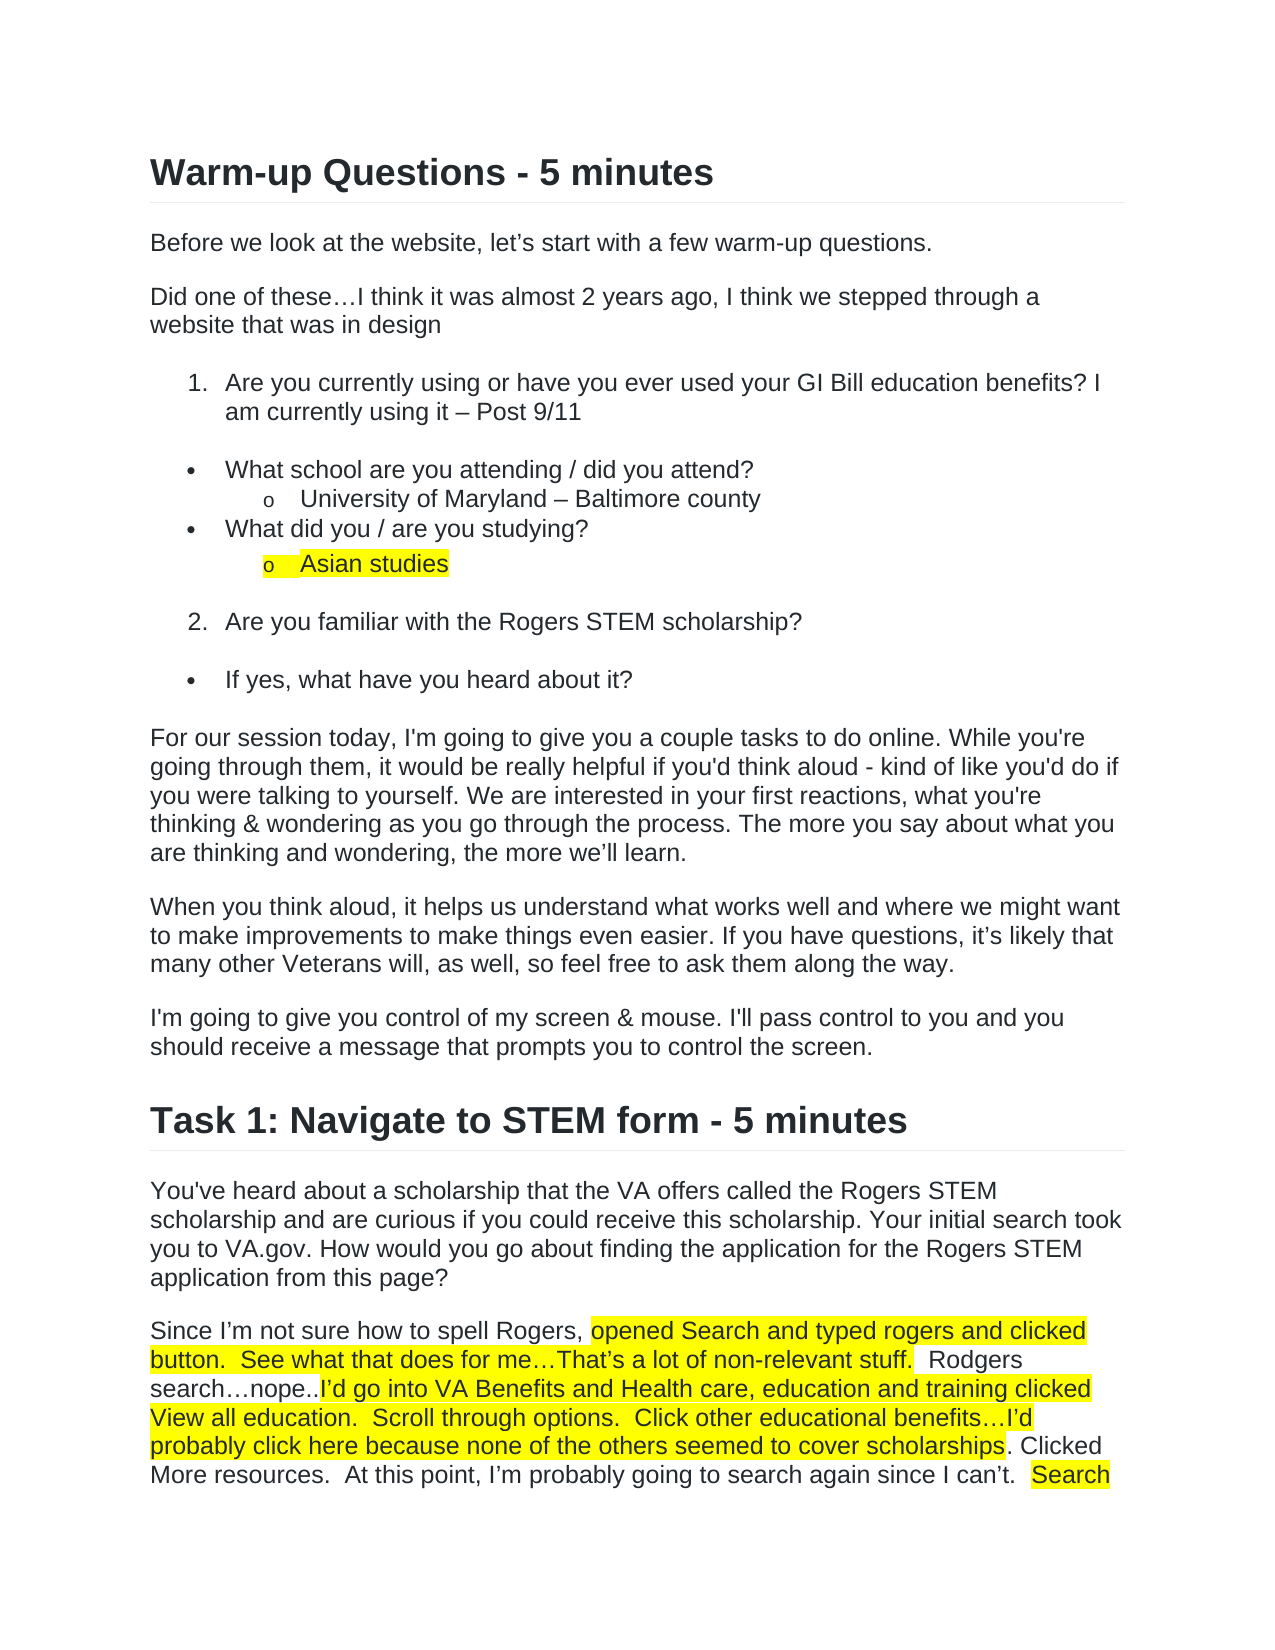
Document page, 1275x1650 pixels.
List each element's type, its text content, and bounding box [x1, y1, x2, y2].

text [150, 1316, 1125, 1489]
list If yes, what have you heard about it? [187, 665, 1125, 694]
list Are you familiar with the Rogers STEM scholarship? [187, 607, 1125, 636]
list Are you currently using or have you ever used your GI Bill education benefits? I am currently using it – Post 9/11 [187, 368, 1125, 426]
text You've heard about a scholarship that the VA offers called the Rogers STEM scholarship and are curious if you could receive this scholarship. Your initial search took you to VA.gov. How would you go about finding the application for the Rogers STEM application from this page? [150, 1176, 1125, 1291]
text Did one of these…I think it was almost 2 years ago, I think we stepped through a website that was in design [150, 282, 1125, 339]
text I'm going to give you control of my screen & mouse. I'll pass control to you and you should receive a message that prompts you to control the screen. [150, 1003, 1125, 1061]
text Before we look at the website, let’s start with a few warm-up questions. [150, 228, 1125, 257]
text Warm-up Questions - 5 minutes [150, 150, 1125, 202]
text When you think aloud, it helps us understand what works well and where we might want to make improvements to make things even easier. If you have questions, it’s likely that many other Veterans will, as well, so feel free to ask them along the way. [150, 892, 1125, 978]
list University of Maryland – Baltimore county [262, 484, 1125, 513]
text For our session today, I'm going to give you a couple tasks to do online. While you're going through them, it would be really helpful if you'd think aloud - kind of like you'd do if you were talking to yourself. We are interested in your first reactions, what you're thinking & wondering as you go through the process. The more you say about what you are thinking and wondering, the more we’ll learn. [150, 723, 1125, 867]
list Asian studies [262, 548, 1125, 578]
list What school are you attending / did you attend? [187, 455, 1125, 484]
list What did you / are you studying? [187, 513, 1125, 542]
text Task 1: Navigate to STEM form - 5 minutes [150, 1098, 1125, 1150]
